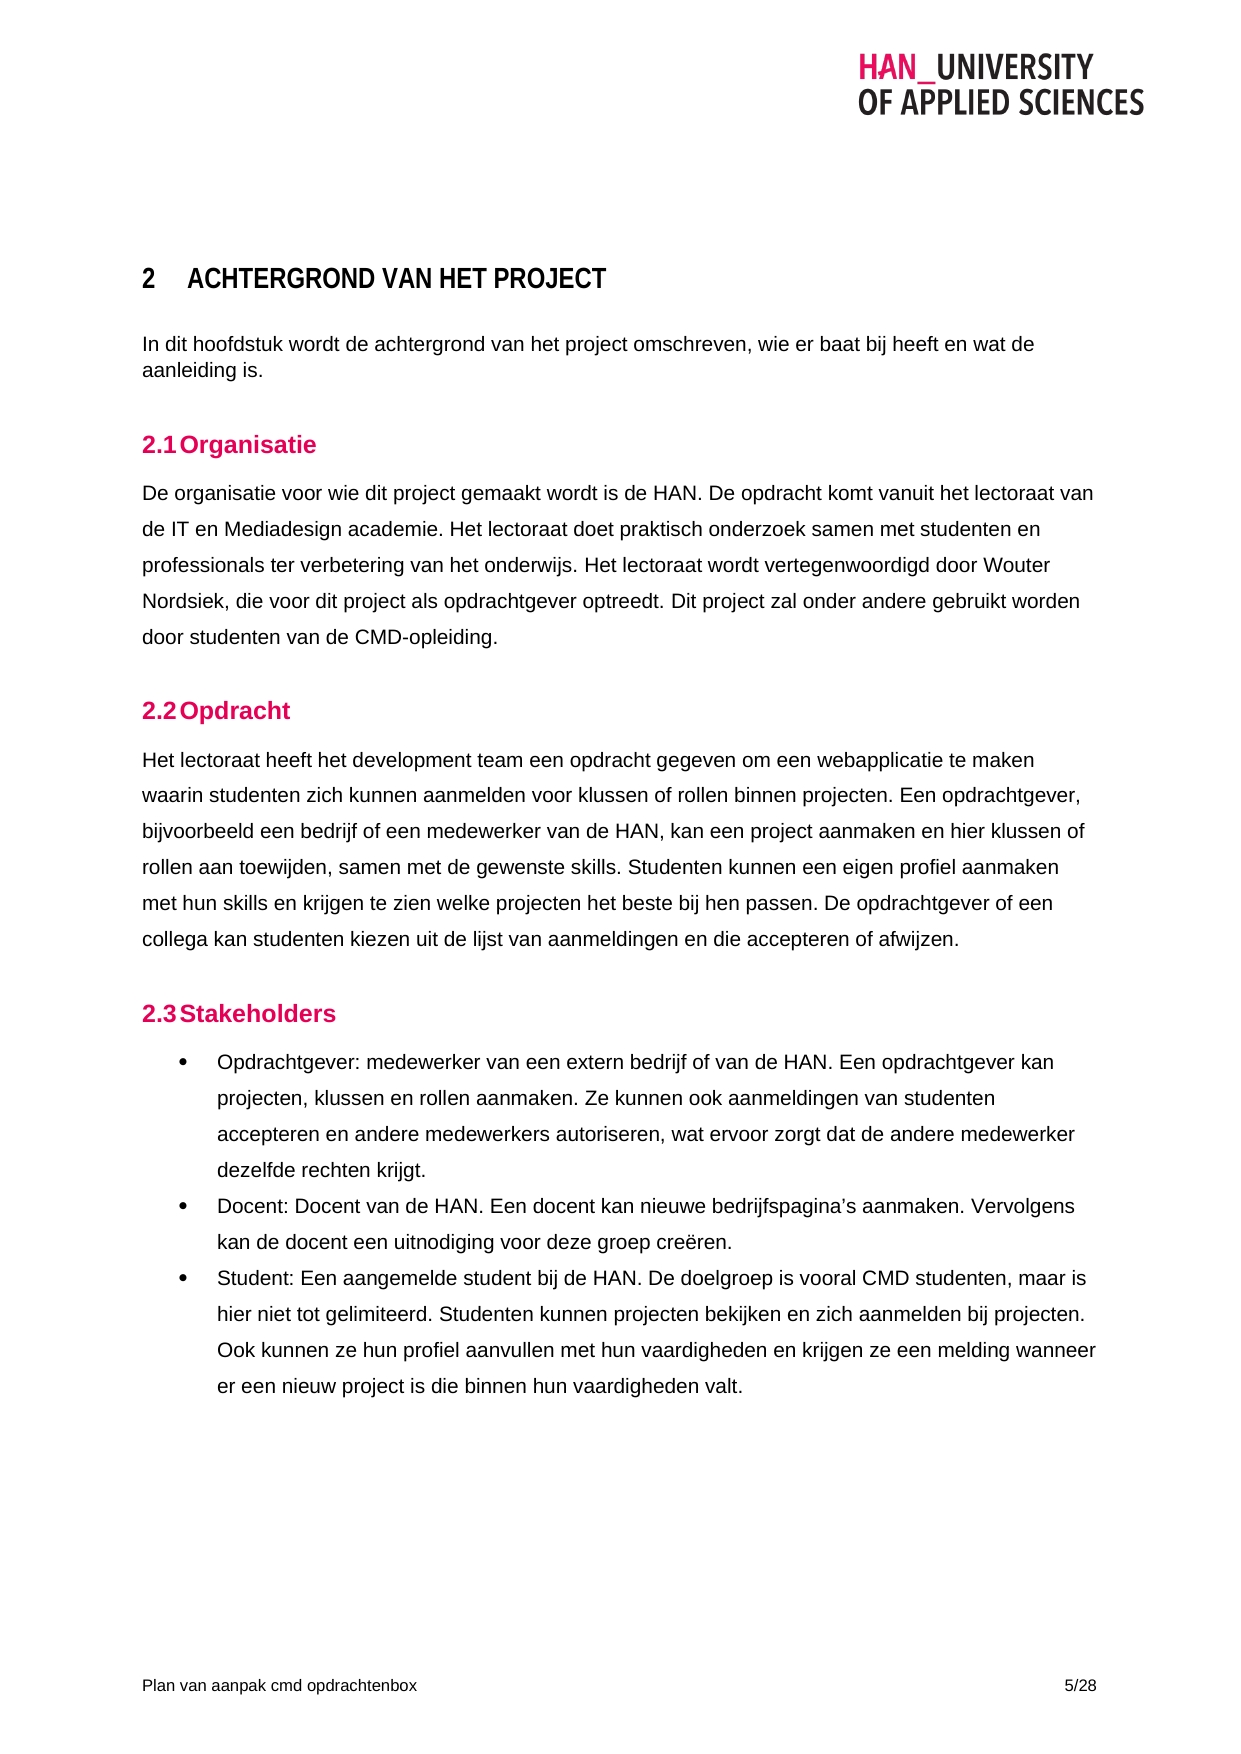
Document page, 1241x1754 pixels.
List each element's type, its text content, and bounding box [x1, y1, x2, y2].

subtitle Stakeholders [142, 999, 1098, 1028]
picture [805, 0, 1198, 169]
text De organisatie voor wie dit project gemaakt wordt is de HAN. De opdracht komt vanuit het lectoraat van de IT en Mediadesign academie. Het lectoraat doet praktisch onderzoek samen met studenten en professionals ter verbetering van het onderwijs. Het lectoraat wordt vertegenwoordigd door Wouter Nordsiek, die voor dit project als opdrachtgever optreedt. Dit project zal onder andere gebruikt worden door studenten van de CMD-opleiding. [142, 481, 1098, 648]
list Opdrachtgever: medewerker van een extern bedrijf of van de HAN. Een opdrachtgever kan projecten, klussen en rollen aanmaken. Ze kunnen ook aanmeldingen van studenten accepteren en andere medewerkers autoriseren, wat ervoor zorgt dat de andere medewerker dezelfde rechten krijgt. [179, 1050, 1098, 1182]
list Student: Een aangemelde student bij de HAN. De doelgroep is vooral CMD studenten, maar is hier niet tot gelimiteerd. Studenten kunnen projecten bekijken en zich aanmelden bij projecten. Ook kunnen ze hun profiel aanvullen met hun vaardigheden en krijgen ze een melding wanneer er een nieuw project is die binnen hun vaardigheden valt. [179, 1266, 1098, 1398]
text Het lectoraat heeft het development team een opdracht gegeven om een webapplicatie te maken waarin studenten zich kunnen aanmelden voor klussen of rollen binnen projecten. Een opdrachtgever, bijvoorbeeld een bedrijf of een medewerker van de HAN, kan een project aanmaken en hier klussen of rollen aan toewijden, samen met de gewenste skills. Studenten kunnen een eigen profiel aanmaken met hun skills en krijgen te zien welke projecten het beste bij hen passen. De opdrachtgever of een collega kan studenten kiezen uit de lijst van aanmeldingen en die accepteren of afwijzen. [142, 747, 1098, 951]
subtitle Opdracht [142, 696, 1098, 725]
subtitle Achtergrond van het project [142, 261, 1098, 295]
text In dit hoofdstuk wordt de achtergrond van het project omschreven, wie er baat bij heeft en wat de aanleiding is. [142, 332, 1098, 382]
list Docent: Docent van de HAN. Een docent kan nieuwe bedrijfspagina’s aanmaken. Vervolgens kan de docent een uitnodiging voor deze groep creëren. [179, 1194, 1098, 1254]
subtitle Organisatie [142, 430, 1098, 458]
